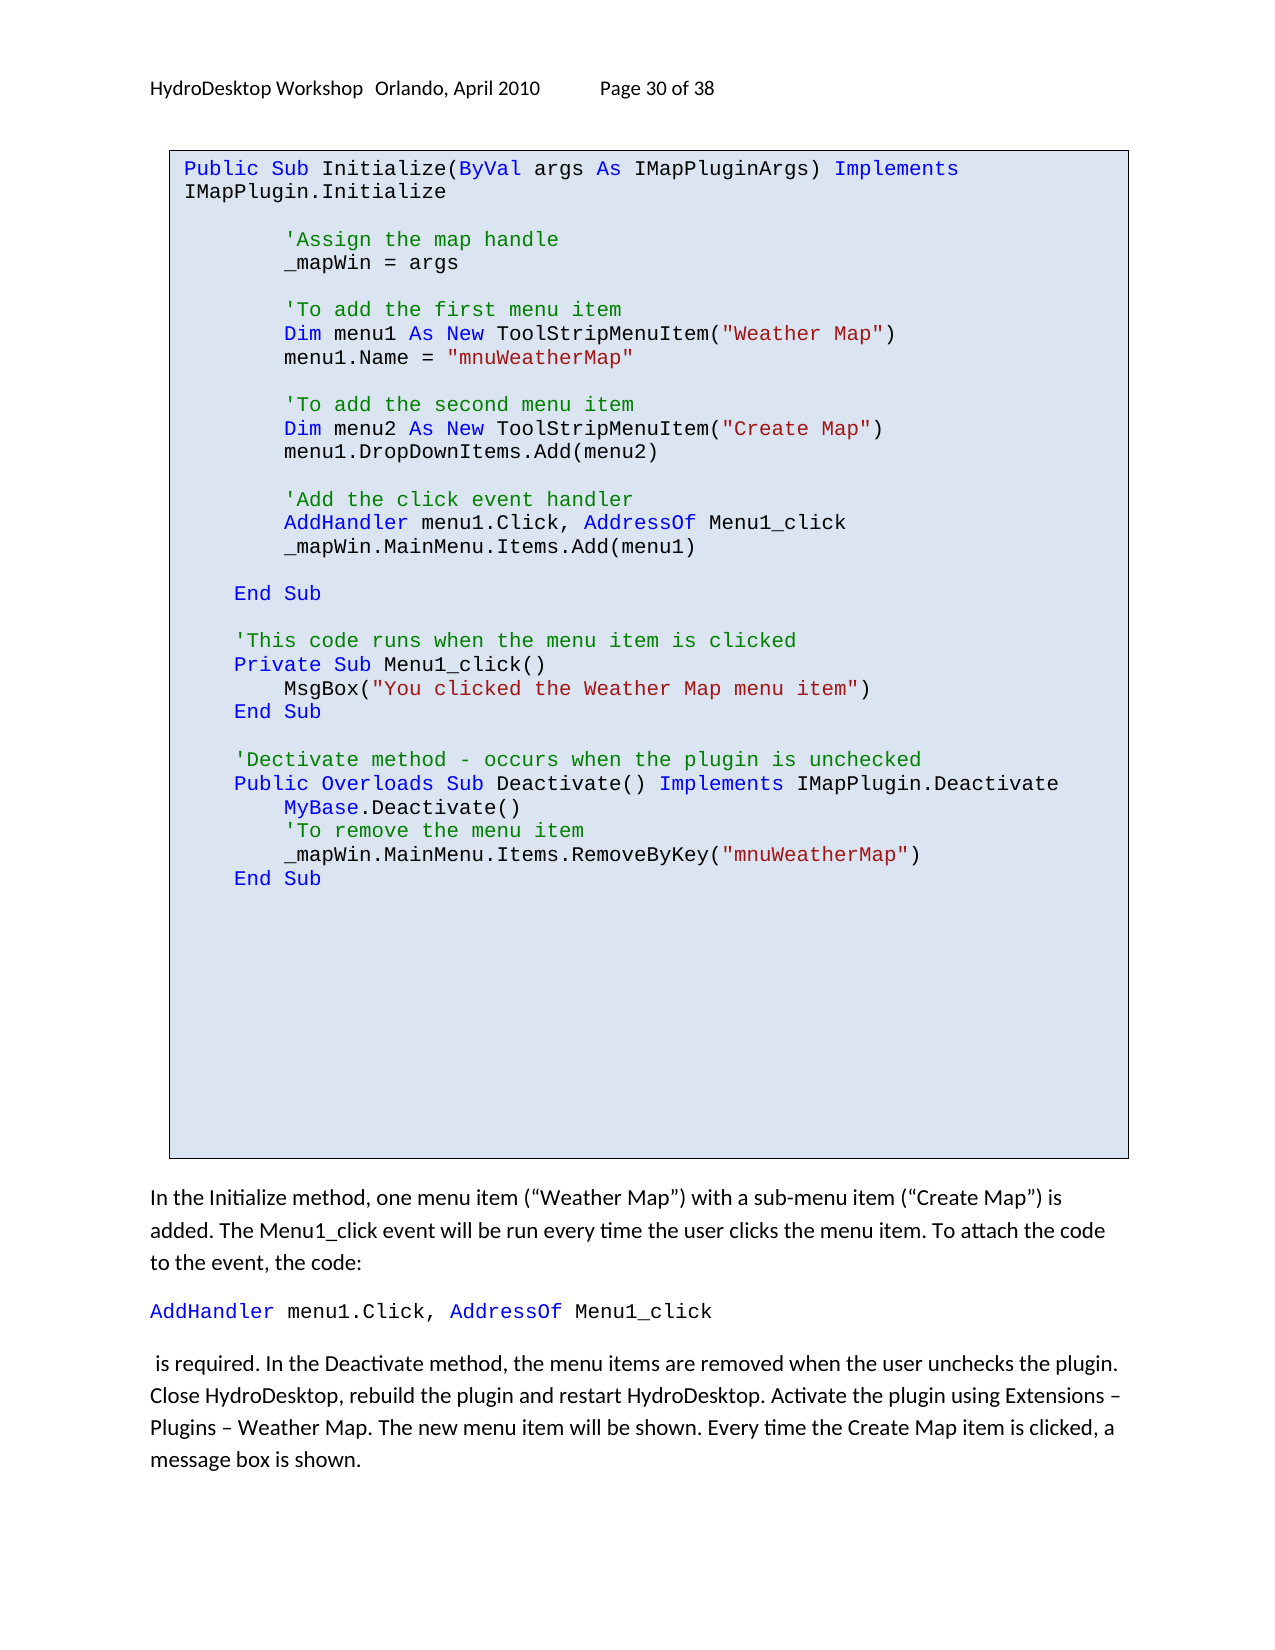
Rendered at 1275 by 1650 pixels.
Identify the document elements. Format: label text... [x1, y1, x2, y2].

text is required. In the Deactivate method, the menu items are removed when the user unchecks the plugin. Close HydroDesktop, rebuild the plugin and restart HydroDesktop. Activate the plugin using Extensions – Plugins – Weather Map. The new menu item will be shown. Every time the Create Map item is clicked, a message box is shown. [150, 1349, 1125, 1473]
text In the Initialize method, one menu item (“Weather Map”) with a sub-menu item (“Create Map”) is added. The Menu1_click event will be run every time the user clicks the menu item. To attach the code to the event, the code: [150, 1183, 1125, 1276]
text AddHandler menu1.Click, AddressOf Menu1_click [150, 1301, 1125, 1324]
